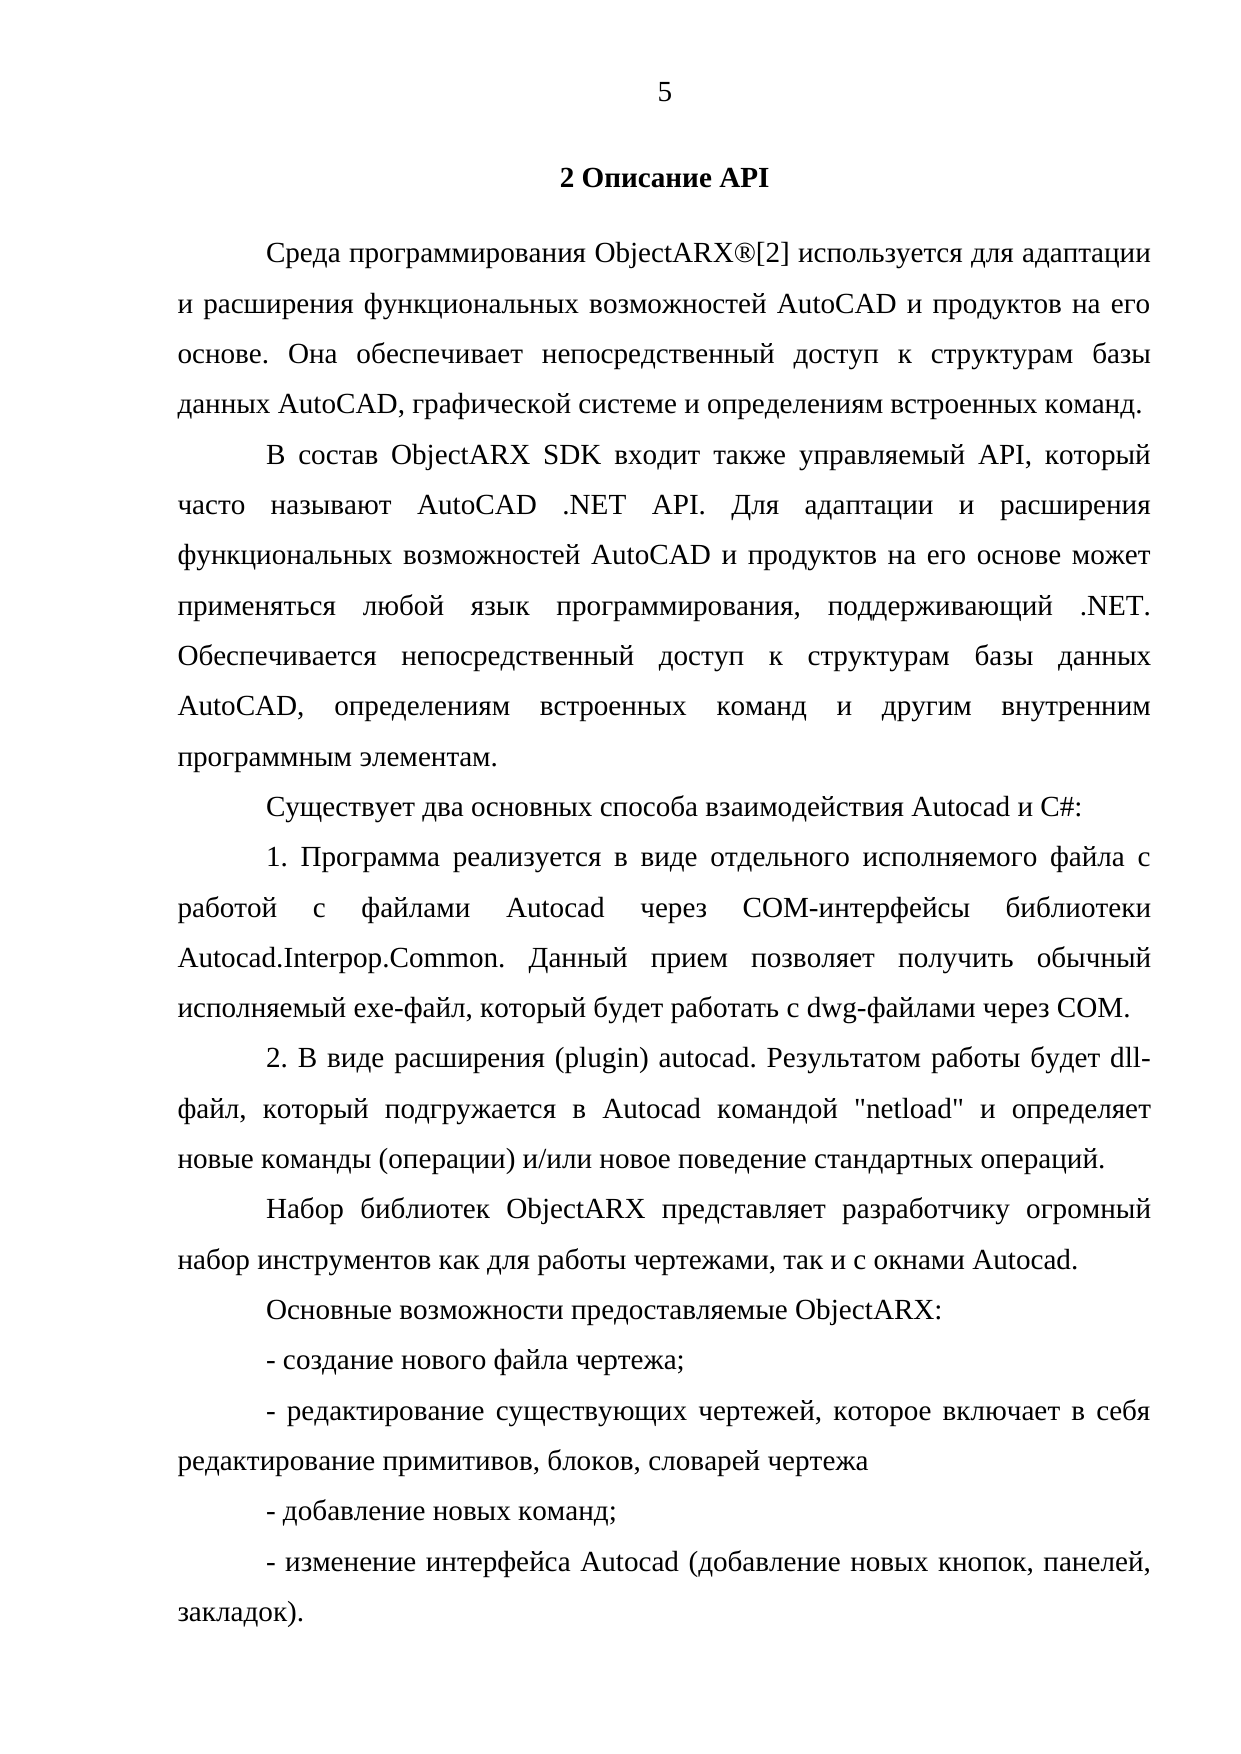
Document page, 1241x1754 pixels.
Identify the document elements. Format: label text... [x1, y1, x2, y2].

text 2 Описание API [177, 160, 1152, 194]
text - изменение интерфейса Autocad (добавление новых кнопок, панелей, закладок). [177, 1544, 1152, 1628]
text 1. Программа реализуется в виде отдельного исполняемого файла с работой с файлами Autocad через COM-интерфейсы библиотеки Autocad.Interpop.Common. Данный прием позволяет получить обычный исполняемый exe-файл, который будет работать с dwg-файлами через COM. [177, 839, 1152, 1024]
text - редактирование существующих чертежей, которое включает в себя редактирование примитивов, блоков, словарей чертежа [177, 1393, 1152, 1477]
text Существует два основных способа взаимодействия Autocad и C#: [177, 789, 1152, 823]
text Среда программирования ObjectARX®[2] используется для адаптации и расширения функциональных возможностей AutoCAD и продуктов на его основе. Она обеспечивает непосредственный доступ к структурам базы данных AutoCAD, графической системе и определениям встроенных команд. [177, 236, 1152, 420]
text - создание нового файла чертежа; [177, 1342, 1152, 1376]
text 2. В виде расширения (plugin) autocad. Результатом работы будет dll-файл, который подгружается в Autocad командой "netload" и определяет новые команды (операции) и/или новое поведение стандартных операций. [177, 1041, 1152, 1175]
text - добавление новых команд; [177, 1493, 1152, 1527]
text В состав ObjectARX SDK входит также управляемый API, который часто называют AutoCAD .NET API. Для адаптации и расширения функциональных возможностей AutoCAD и продуктов на его основе может применяться любой язык программирования, поддерживающий .NET. Обеспечивается непосредственный доступ к структурам базы данных AutoCAD, определениям встроенных команд и другим внутренним программным элементам. [177, 437, 1152, 772]
text Набор библиотек ObjectARX представляет разработчику огромный набор инструментов как для работы чертежами, так и с окнами Autocad. [177, 1192, 1152, 1275]
text Основные возможности предоставляемые ObjectARX: [177, 1292, 1152, 1326]
